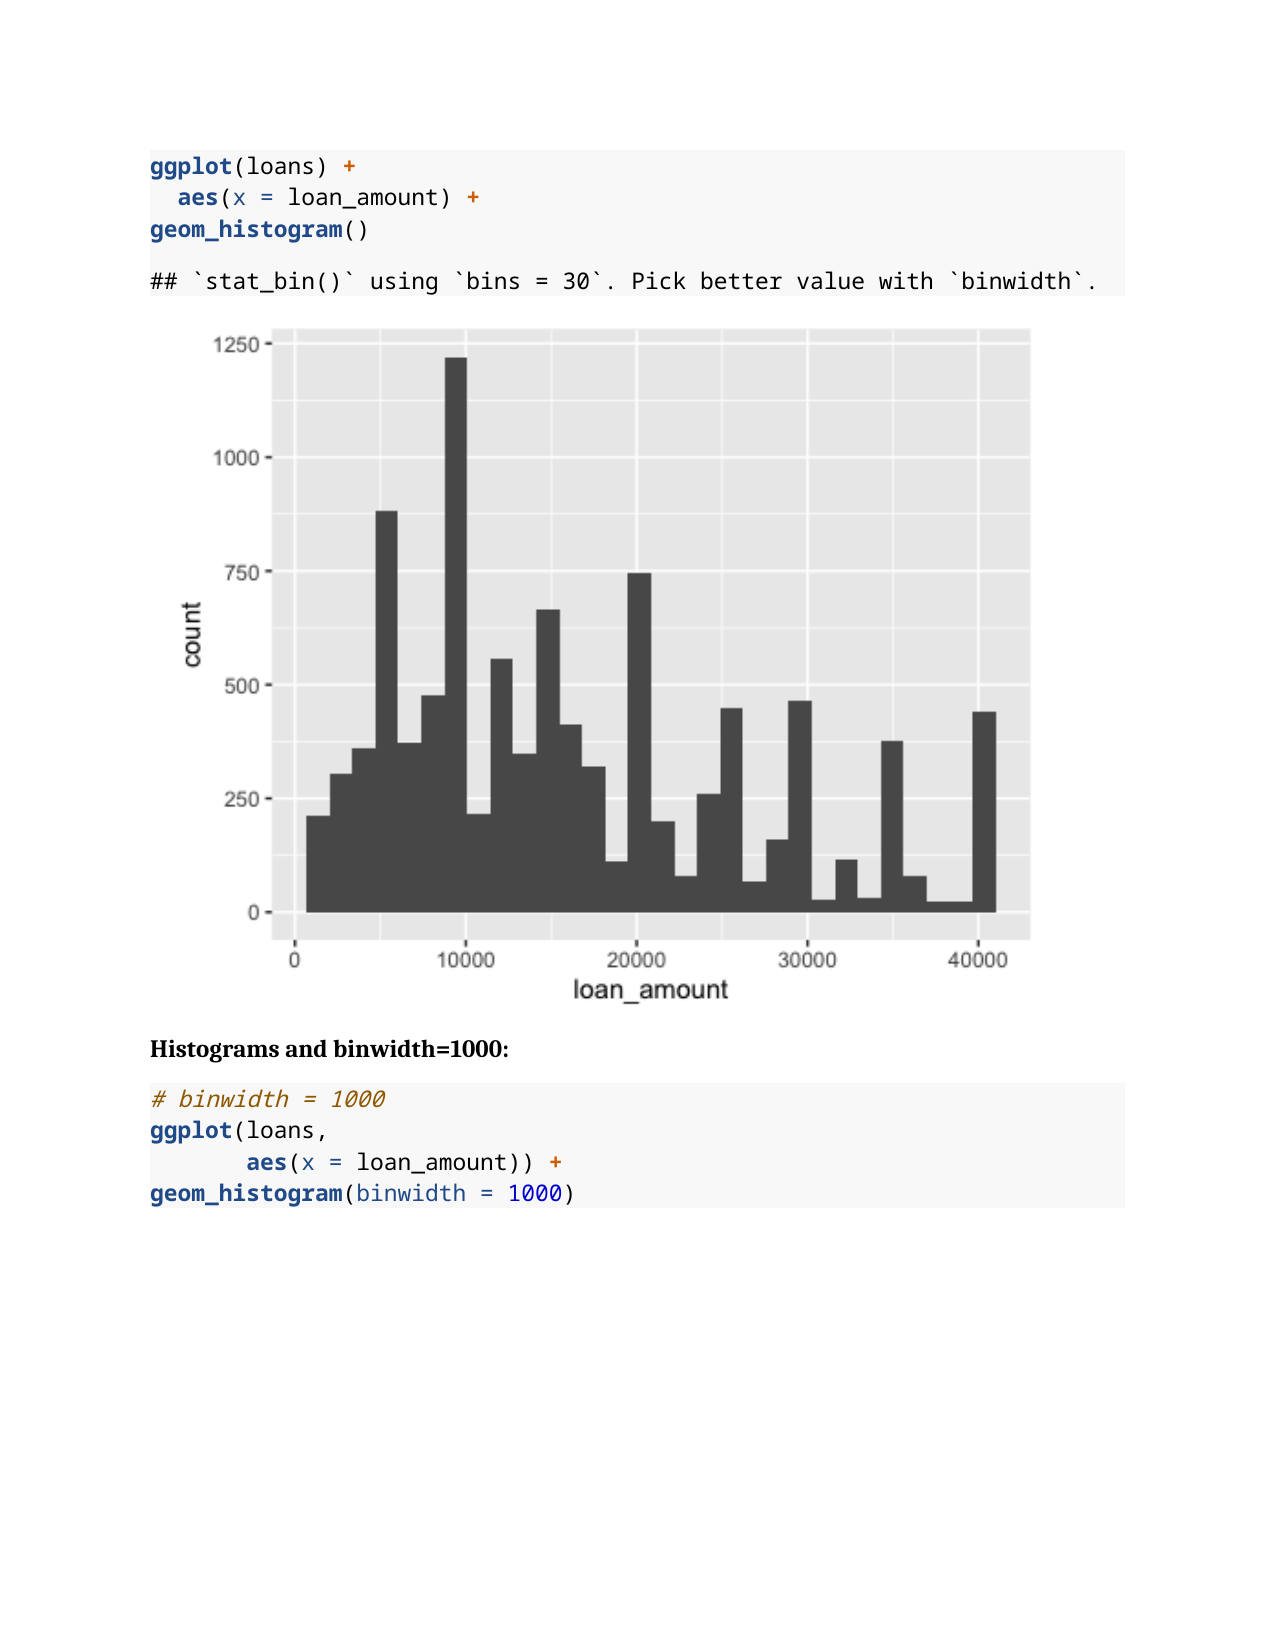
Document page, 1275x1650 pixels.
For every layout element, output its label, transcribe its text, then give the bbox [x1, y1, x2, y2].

text Histograms and binwidth=1000: [150, 1035, 1125, 1064]
text ggplot(loans) + aes(x = loan_amount) + geom_histogram() [150, 150, 1125, 244]
picture [168, 316, 1044, 1017]
text # binwidth = 1000 ggplot(loans, aes(x = loan_amount)) + geom_histogram(binwidth = 1000) [329, 1083, 1125, 1208]
text ## `stat_bin()` using `bins = 30`. Pick better value with `binwidth`. [150, 264, 1125, 296]
